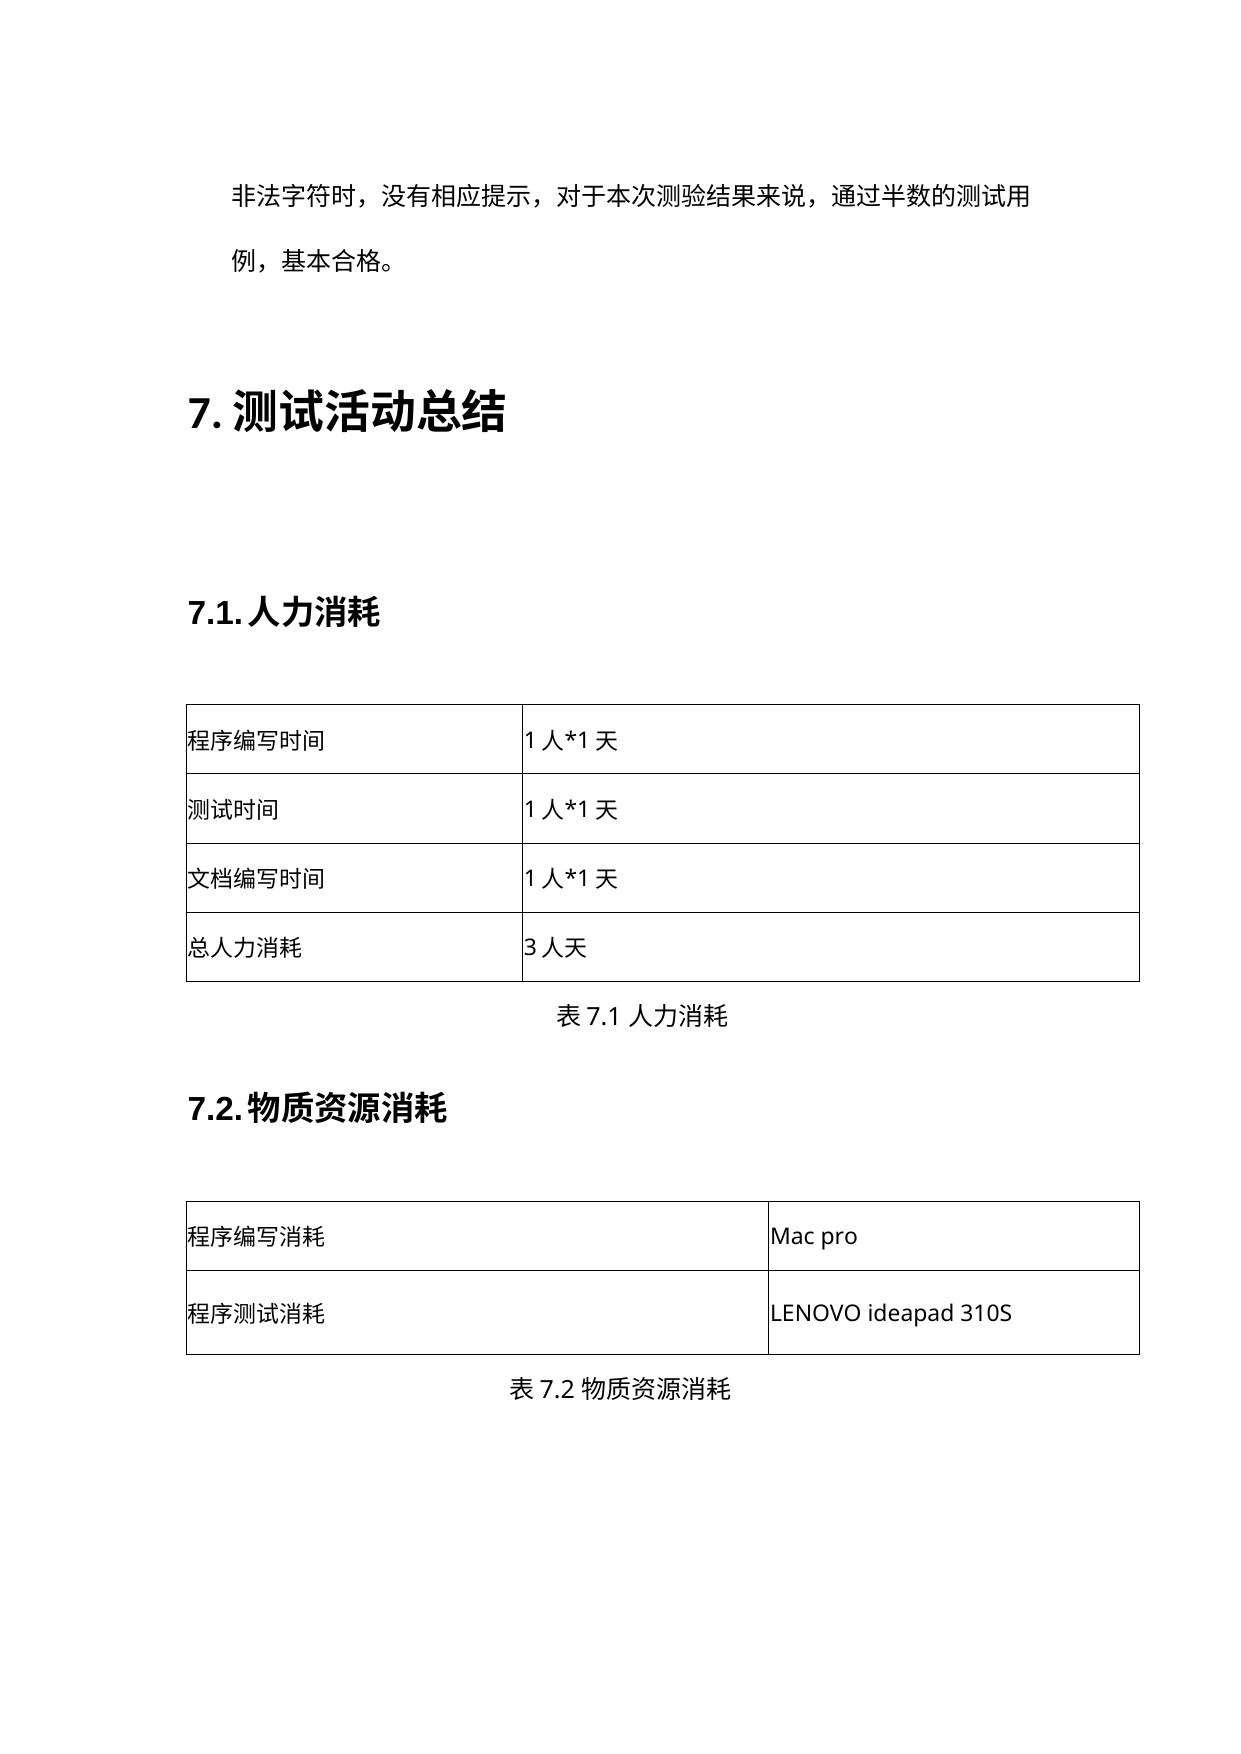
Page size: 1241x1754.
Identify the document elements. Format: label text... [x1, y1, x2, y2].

table_cell 3人天 [523, 920, 1139, 988]
list 表7.2 物质资源消耗 [187, 1363, 1053, 1427]
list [231, 162, 1053, 292]
table_cell 总人力消耗 [187, 920, 522, 988]
table_header 1人*1天 [523, 713, 1139, 781]
table_cell 1人*1天 [523, 782, 1139, 850]
table_header Mac pro [769, 1209, 1139, 1277]
list 表7.1 人力消耗 [187, 989, 1053, 1054]
subtitle 测试活动总结 [187, 360, 1053, 457]
table_cell 程序测试消耗 [187, 1278, 768, 1361]
table_cell 1人*1天 [523, 851, 1139, 919]
subtitle 物质资源消耗 [187, 1081, 1053, 1146]
subtitle 人力消耗 [187, 584, 1053, 649]
table_cell LENOVO ideapad 310S [769, 1278, 1139, 1361]
table_header 程序编写时间 [187, 713, 522, 781]
table_header 程序编写消耗 [187, 1209, 768, 1277]
table_cell 测试时间 [187, 782, 522, 850]
table_cell 文档编写时间 [187, 851, 522, 919]
